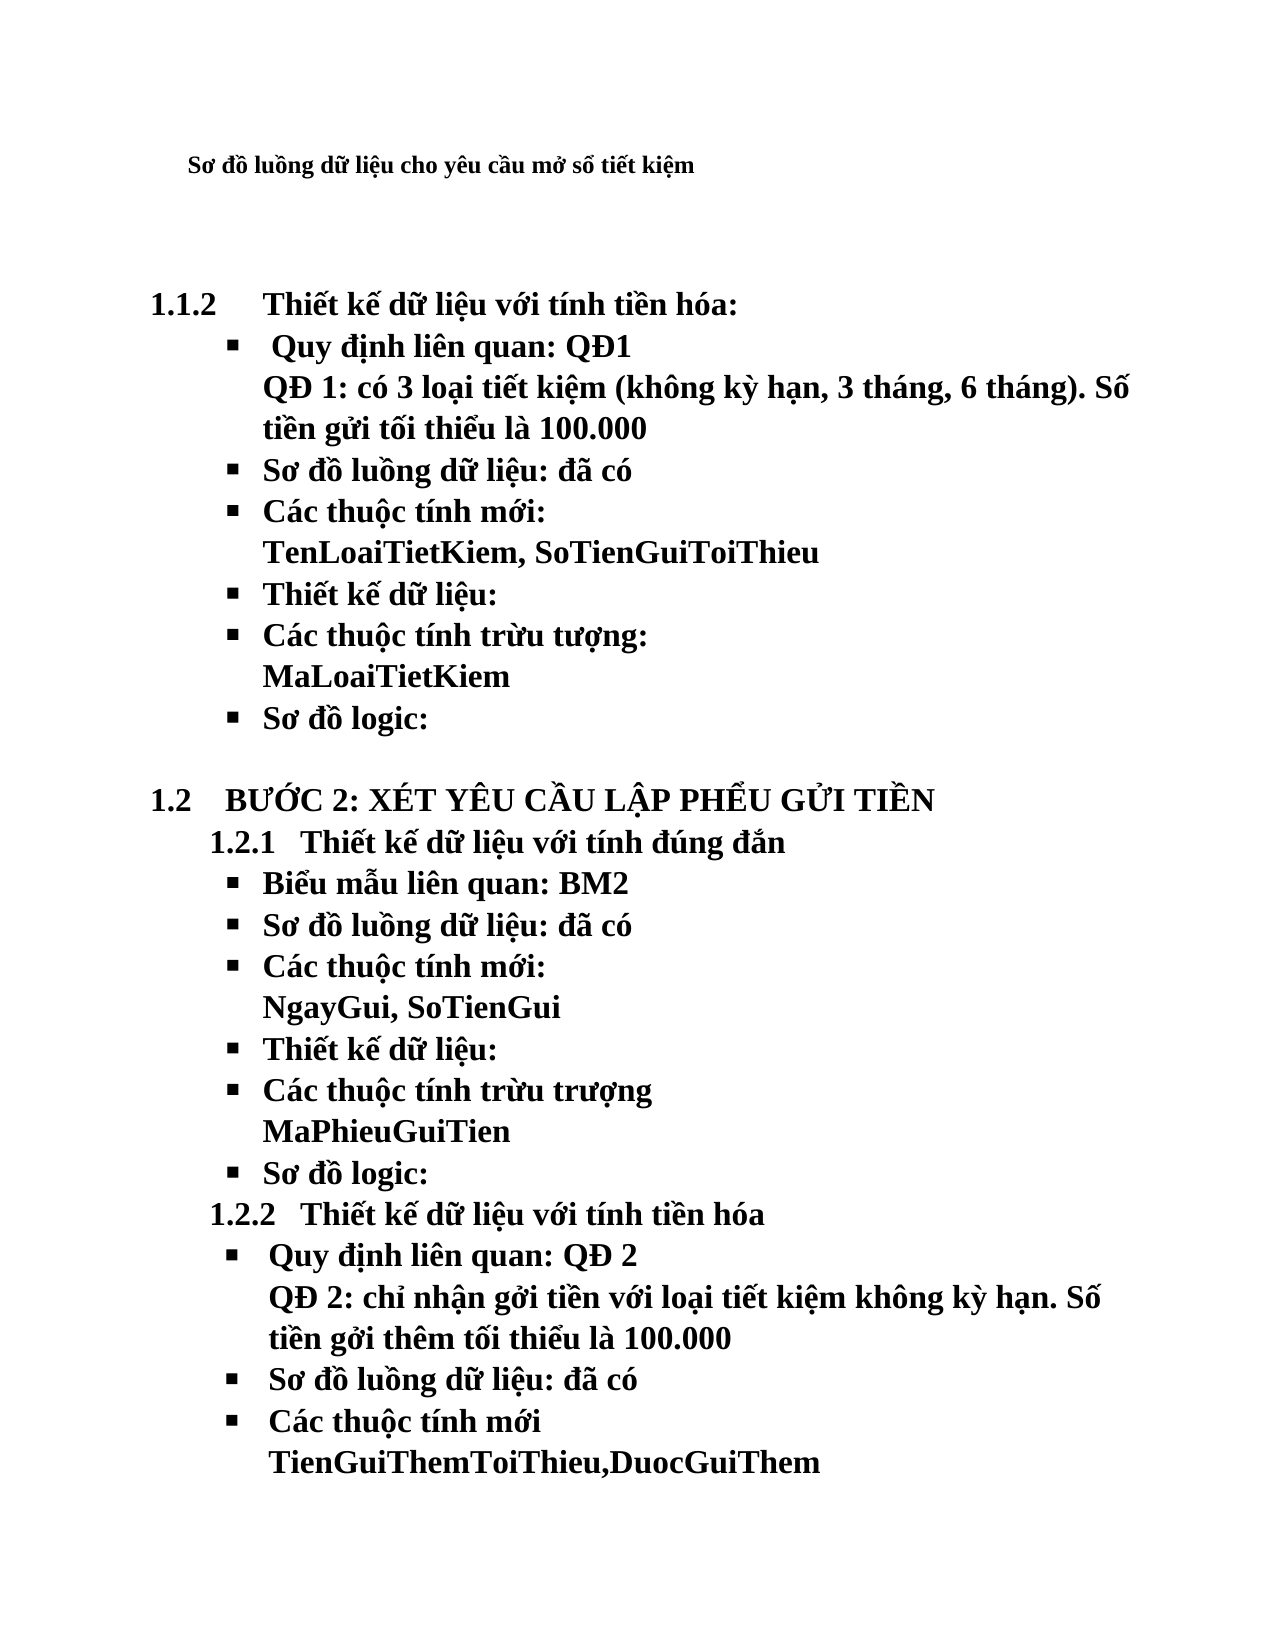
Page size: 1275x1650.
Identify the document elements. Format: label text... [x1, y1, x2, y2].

list Các thuộc tính trừu tượng: [225, 615, 1153, 654]
list Biểu mẫu liên quan: BM2 [225, 863, 1153, 902]
list Các thuộc tính trừu trượng [225, 1070, 1153, 1108]
list MaPhieuGuiTien [262, 1112, 1153, 1150]
list Thiết kế dữ liệu: [225, 574, 1153, 612]
list Sơ đồ luồng dữ liệu: đã có [225, 450, 1153, 488]
list Các thuộc tính mới: [225, 946, 1153, 984]
list Sơ đồ luồng dữ liệu cho yêu cầu mở sổ tiết kiệm [187, 150, 1153, 179]
list Quy định liên quan: QĐ 2 [224, 1236, 1153, 1274]
list QĐ 1: có 3 loại tiết kiệm (không kỳ hạn, 3 tháng, 6 tháng). Số tiền gửi tối thiểu là 100.000 [262, 367, 1153, 447]
list QĐ 2: chỉ nhận gởi tiền với loại tiết kiệm không kỳ hạn. Số tiền gởi thêm tối thiểu là 100.000 [268, 1277, 1153, 1357]
list Sơ đồ logic: [225, 1153, 1153, 1191]
list TenLoaiTietKiem, SoTienGuiToiThieu [262, 533, 1153, 571]
list Các thuộc tính mới: [225, 491, 1153, 529]
list Sơ đồ luồng dữ liệu: đã có [225, 905, 1153, 943]
list Thiết kế dữ liệu với tính đúng đắn [209, 822, 1153, 860]
list MaLoaiTietKiem [262, 657, 1153, 695]
list Thiết kế dữ liệu với tính tiền hóa: [150, 284, 1153, 323]
list Thiết kế dữ liệu với tính tiền hóa [209, 1194, 1153, 1233]
list Sơ đồ luồng dữ liệu: đã có [224, 1360, 1153, 1398]
list BƯỚC 2: XÉT YÊU CẦU LẬP PHỂU GỬI TIỀN [150, 781, 1153, 819]
list TienGuiThemToiThieu,DuocGuiThem [268, 1442, 1153, 1481]
list Các thuộc tính mới [224, 1401, 1153, 1439]
list Quy định liên quan: QĐ1 [225, 326, 1153, 364]
list NgayGui, SoTienGui [262, 987, 1153, 1026]
list Thiết kế dữ liệu: [225, 1029, 1153, 1067]
list Sơ đồ logic: [225, 698, 1153, 736]
